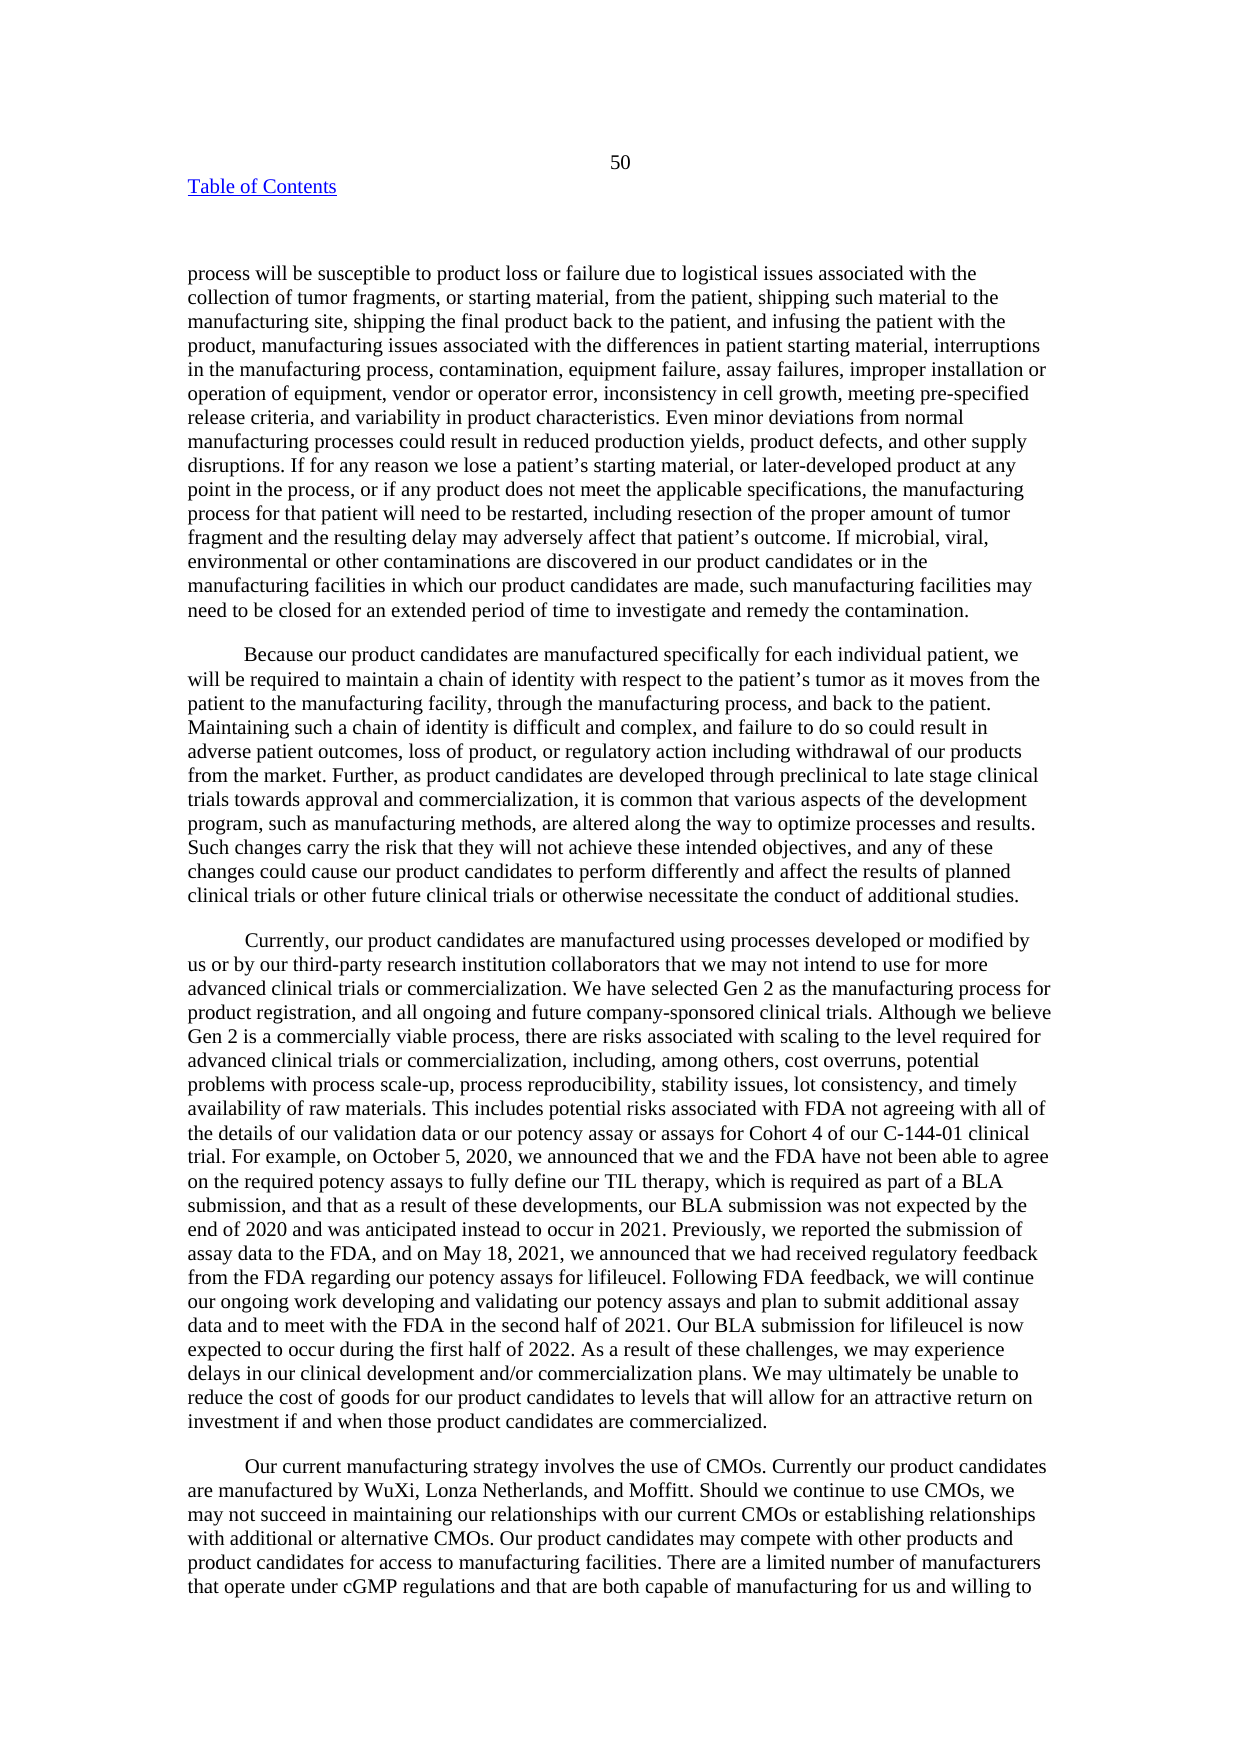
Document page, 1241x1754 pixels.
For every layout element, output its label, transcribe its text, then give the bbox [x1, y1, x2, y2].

text Table of Contents [187, 174, 1053, 198]
text Because our product candidates are manufactured specifically for each individual patient, we will be required to maintain a chain of identity with respect to the patient’s tumor as it moves from the patient to the manufacturing facility, through the manufacturing process, and back to the patient. Maintaining such a chain of identity is difficult and complex, and failure to do so could result in adverse patient outcomes, loss of product, or regulatory action including withdrawal of our products from the market. Further, as product candidates are developed through preclinical to late stage clinical trials towards approval and commercialization, it is common that various aspects of the development program, such as manufacturing methods, are altered along the way to optimize processes and results. Such changes carry the risk that they will not achieve these intended objectives, and any of these changes could cause our product candidates to perform differently and affect the results of planned clinical trials or other future clinical trials or otherwise necessitate the conduct of additional studies. [187, 642, 1053, 907]
text process will be susceptible to product loss or failure due to logistical issues associated with the collection of tumor fragments, or starting material, from the patient, shipping such material to the manufacturing site, shipping the final product back to the patient, and infusing the patient with the product, manufacturing issues associated with the differences in patient starting material, interruptions in the manufacturing process, contamination, equipment failure, assay failures, improper installation or operation of equipment, vendor or operator error, inconsistency in cell growth, meeting pre-specified release criteria, and variability in product characteristics. Even minor deviations from normal manufacturing processes could result in reduced production yields, product defects, and other supply disruptions. If for any reason we lose a patient’s starting material, or later-developed product at any point in the process, or if any product does not meet the applicable specifications, the manufacturing process for that patient will need to be restarted, including resection of the proper amount of tumor fragment and the resulting delay may adversely affect that patient’s outcome. If microbial, viral, environmental or other contaminations are discovered in our product candidates or in the manufacturing facilities in which our product candidates are made, such manufacturing facilities may need to be closed for an extended period of time to investigate and remedy the contamination. [187, 261, 1053, 622]
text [187, 1454, 1053, 1598]
text Currently, our product candidates are manufactured using processes developed or modified by us or by our third-party research institution collaborators that we may not intend to use for more advanced clinical trials or commercialization. We have selected Gen 2 as the manufacturing process for product registration, and all ongoing and future company-sponsored clinical trials. Although we believe Gen 2 is a commercially viable process, there are risks associated with scaling to the level required for advanced clinical trials or commercialization, including, among others, cost overruns, potential problems with process scale-up, process reproducibility, stability issues, lot consistency, and timely availability of raw materials. This includes potential risks associated with FDA not agreeing with all of the details of our validation data or our potency assay or assays for Cohort 4 of our C-144-01 clinical trial. For example, on October 5, 2020, we announced that we and the FDA have not been able to agree on the required potency assays to fully define our TIL therapy, which is required as part of a BLA submission, and that as a result of these developments, our BLA submission was not expected by the end of 2020 and was anticipated instead to occur in 2021. Previously, we reported the submission of assay data to the FDA, and on May 18, 2021, we announced that we had received regulatory feedback from the FDA regarding our potency assays for lifileucel. Following FDA feedback, we will continue our ongoing work developing and validating our potency assays and plan to submit additional assay data and to meet with the FDA in the second half of 2021. Our BLA submission for lifileucel is now expected to occur during the first half of 2022. As a result of these challenges, we may experience delays in our clinical development and/or commercialization plans. We may ultimately be unable to reduce the cost of goods for our product candidates to levels that will allow for an attractive return on investment if and when those product candidates are commercialized. [187, 928, 1053, 1433]
text 50 [187, 150, 1053, 174]
